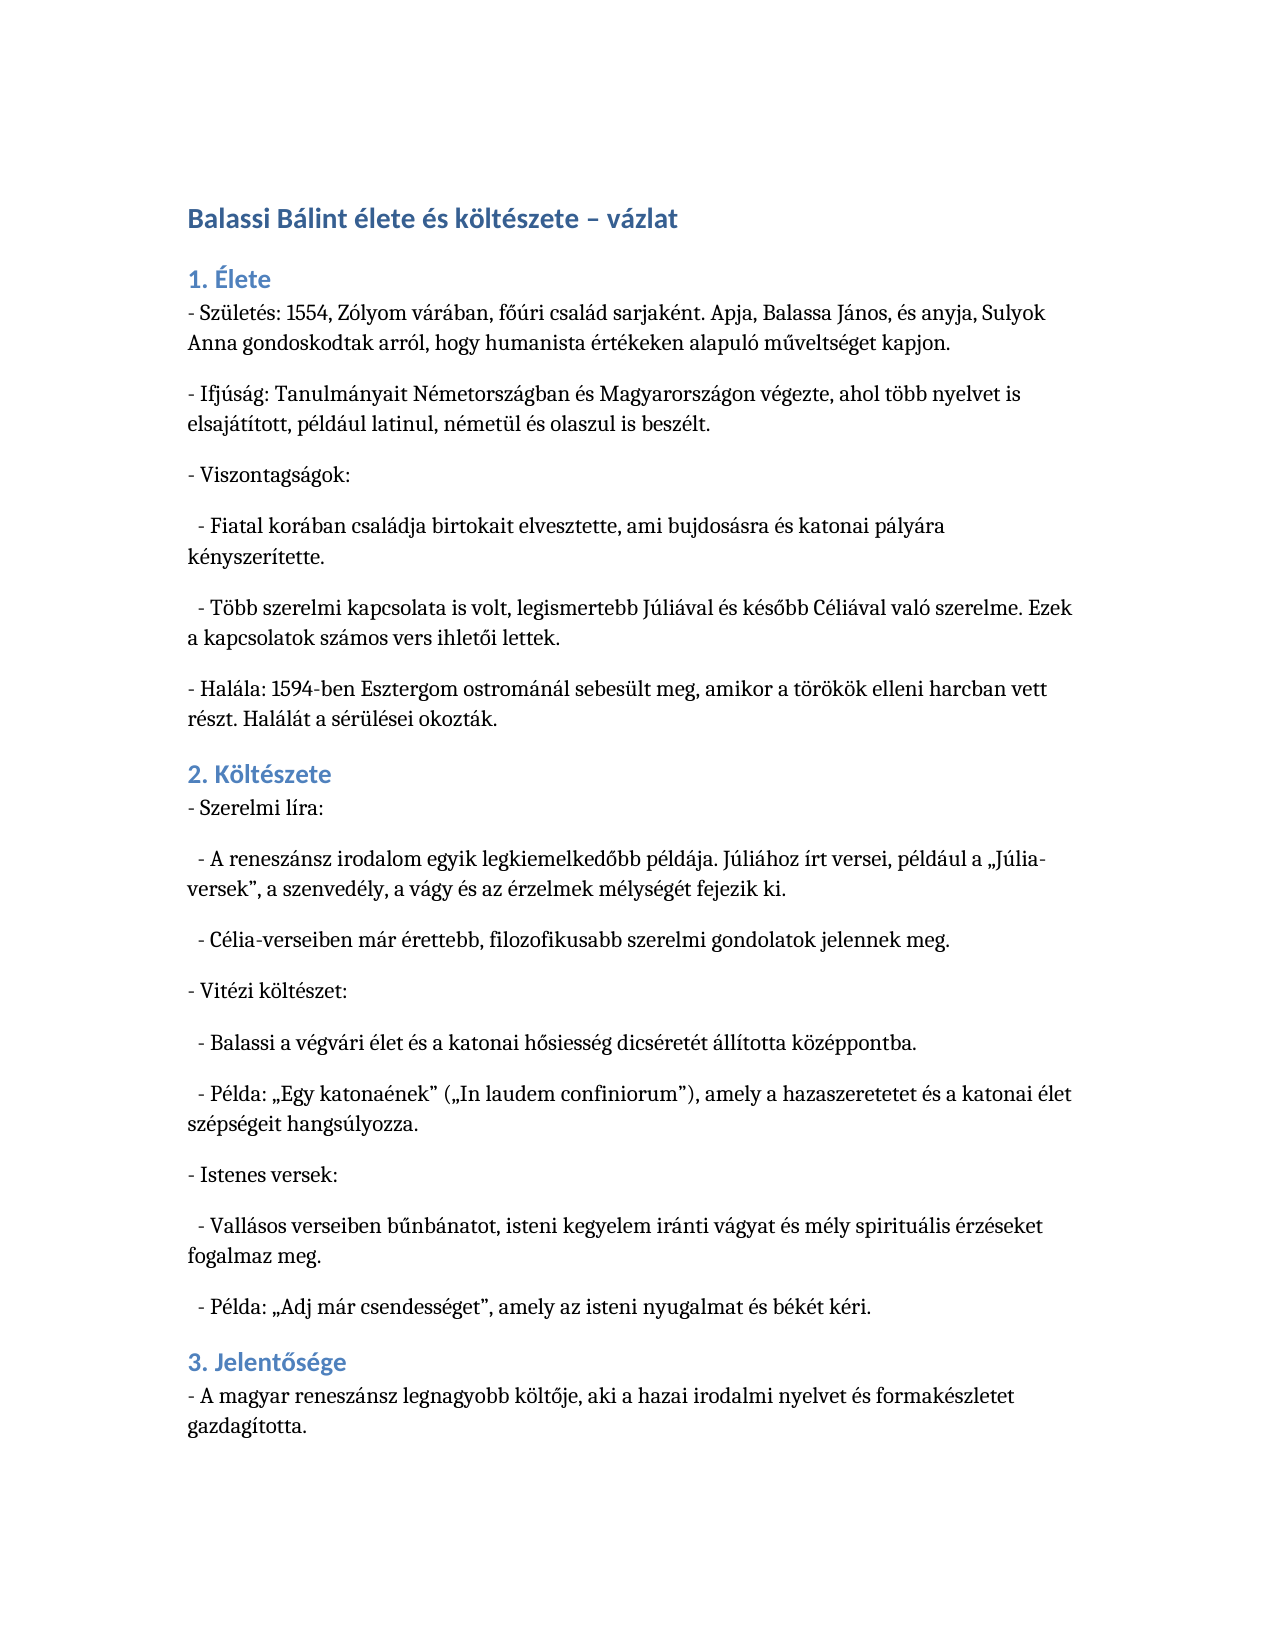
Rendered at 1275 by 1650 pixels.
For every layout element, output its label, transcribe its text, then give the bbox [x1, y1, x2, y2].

text - Istenes versek: [187, 1162, 1087, 1188]
text - Több szerelmi kapcsolata is volt, legismertebb Júliával és később Céliával való szerelme. Ezek a kapcsolatok számos vers ihletői lettek. [187, 594, 1087, 651]
subtitle 3. Jelentősége [187, 1345, 1087, 1378]
subtitle 1. Élete [187, 262, 1087, 295]
text - A magyar reneszánsz legnagyobb költője, aki a hazai irodalmi nyelvet és formakészletet gazdagította. [187, 1383, 1087, 1439]
text - Viszontagságok: [187, 462, 1087, 488]
text - Vallásos verseiben bűnbánatot, isteni kegyelem iránti vágyat és mély spirituális érzéseket fogalmaz meg. [187, 1213, 1087, 1269]
text - A reneszánsz irodalom egyik legkiemelkedőbb példája. Júliához írt versei, például a „Júlia-versek”, a szenvedély, a vágy és az érzelmek mélységét fejezik ki. [187, 846, 1087, 902]
text - Szerelmi líra: [187, 795, 1087, 821]
text - Fiatal korában családja birtokait elvesztette, ami bujdosásra és katonai pályára kényszerítette. [187, 513, 1087, 570]
text - Balassi a végvári élet és a katonai hősiesség dicséretét állította középpontba. [187, 1029, 1087, 1056]
text - Példa: „Egy katonaének” („In laudem confiniorum”), amely a hazaszeretetet és a katonai élet szépségeit hangsúlyozza. [187, 1080, 1087, 1137]
text - Halála: 1594-ben Esztergom ostrománál sebesült meg, amikor a törökök elleni harcban vett részt. Halálát a sérülései okozták. [187, 676, 1087, 732]
subtitle Balassi Bálint élete és költészete – vázlat [187, 200, 1087, 236]
text - Születés: 1554, Zólyom várában, főúri család sarjaként. Apja, Balassa János, és anyja, Sulyok Anna gondoskodtak arról, hogy humanista értékeken alapuló műveltséget kapjon. [187, 300, 1087, 356]
text - Célia-verseiben már érettebb, filozofikusabb szerelmi gondolatok jelennek meg. [187, 927, 1087, 953]
subtitle 2. Költészete [187, 757, 1087, 790]
text - Ifjúság: Tanulmányait Németországban és Magyarországon végezte, ahol több nyelvet is elsajátított, például latinul, németül és olaszul is beszélt. [187, 381, 1087, 437]
text - Példa: „Adj már csendességet”, amely az isteni nyugalmat és békét kéri. [187, 1294, 1087, 1320]
text - Vitézi költészet: [187, 978, 1087, 1004]
